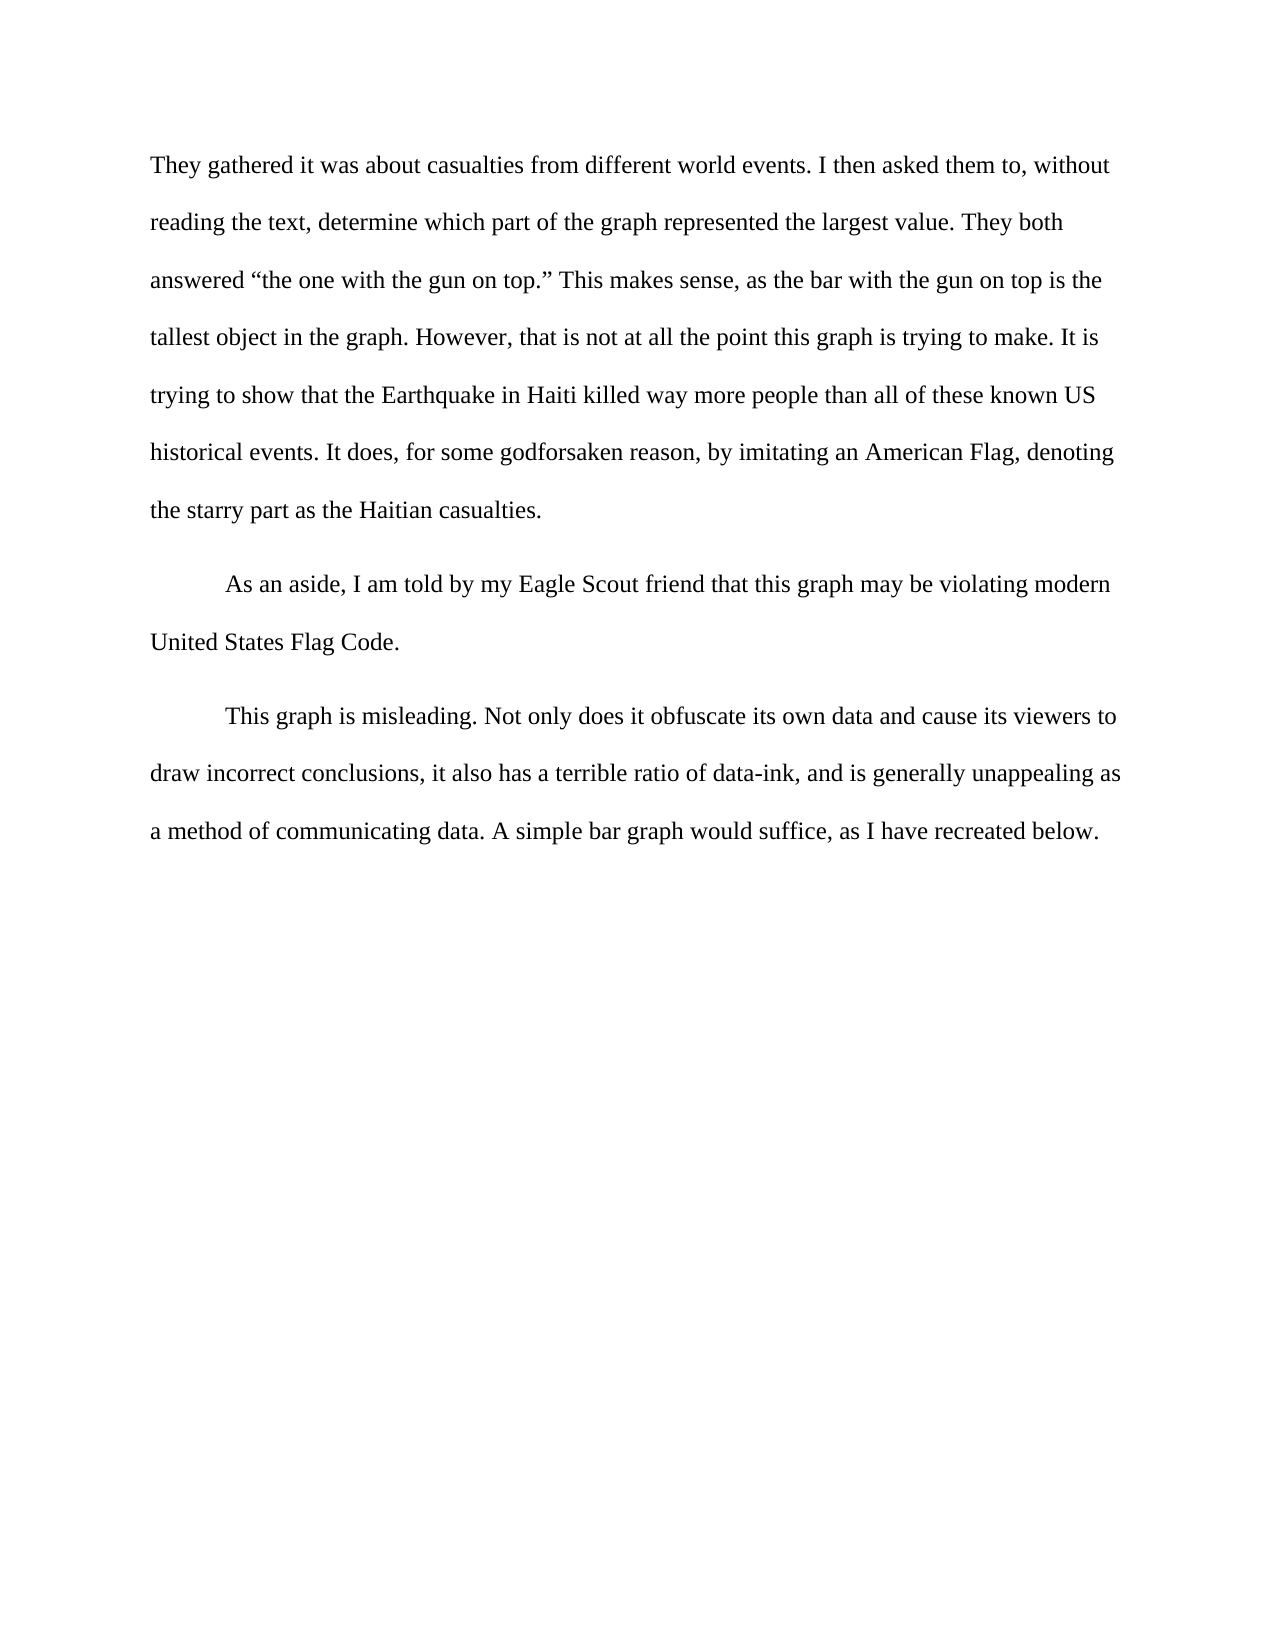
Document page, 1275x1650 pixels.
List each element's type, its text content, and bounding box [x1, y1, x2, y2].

text This graph is misleading. Not only does it obfuscate its own data and cause its viewers to draw incorrect conclusions, it also has a terrible ratio of data-ink, and is generally unappealing as a method of communicating data. A simple bar graph would suffice, as I have recreated below. [150, 701, 1125, 844]
text As an aside, I am told by my Eagle Scout friend that this graph may be violating modern United States Flag Code. [150, 569, 1125, 655]
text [150, 150, 1125, 524]
